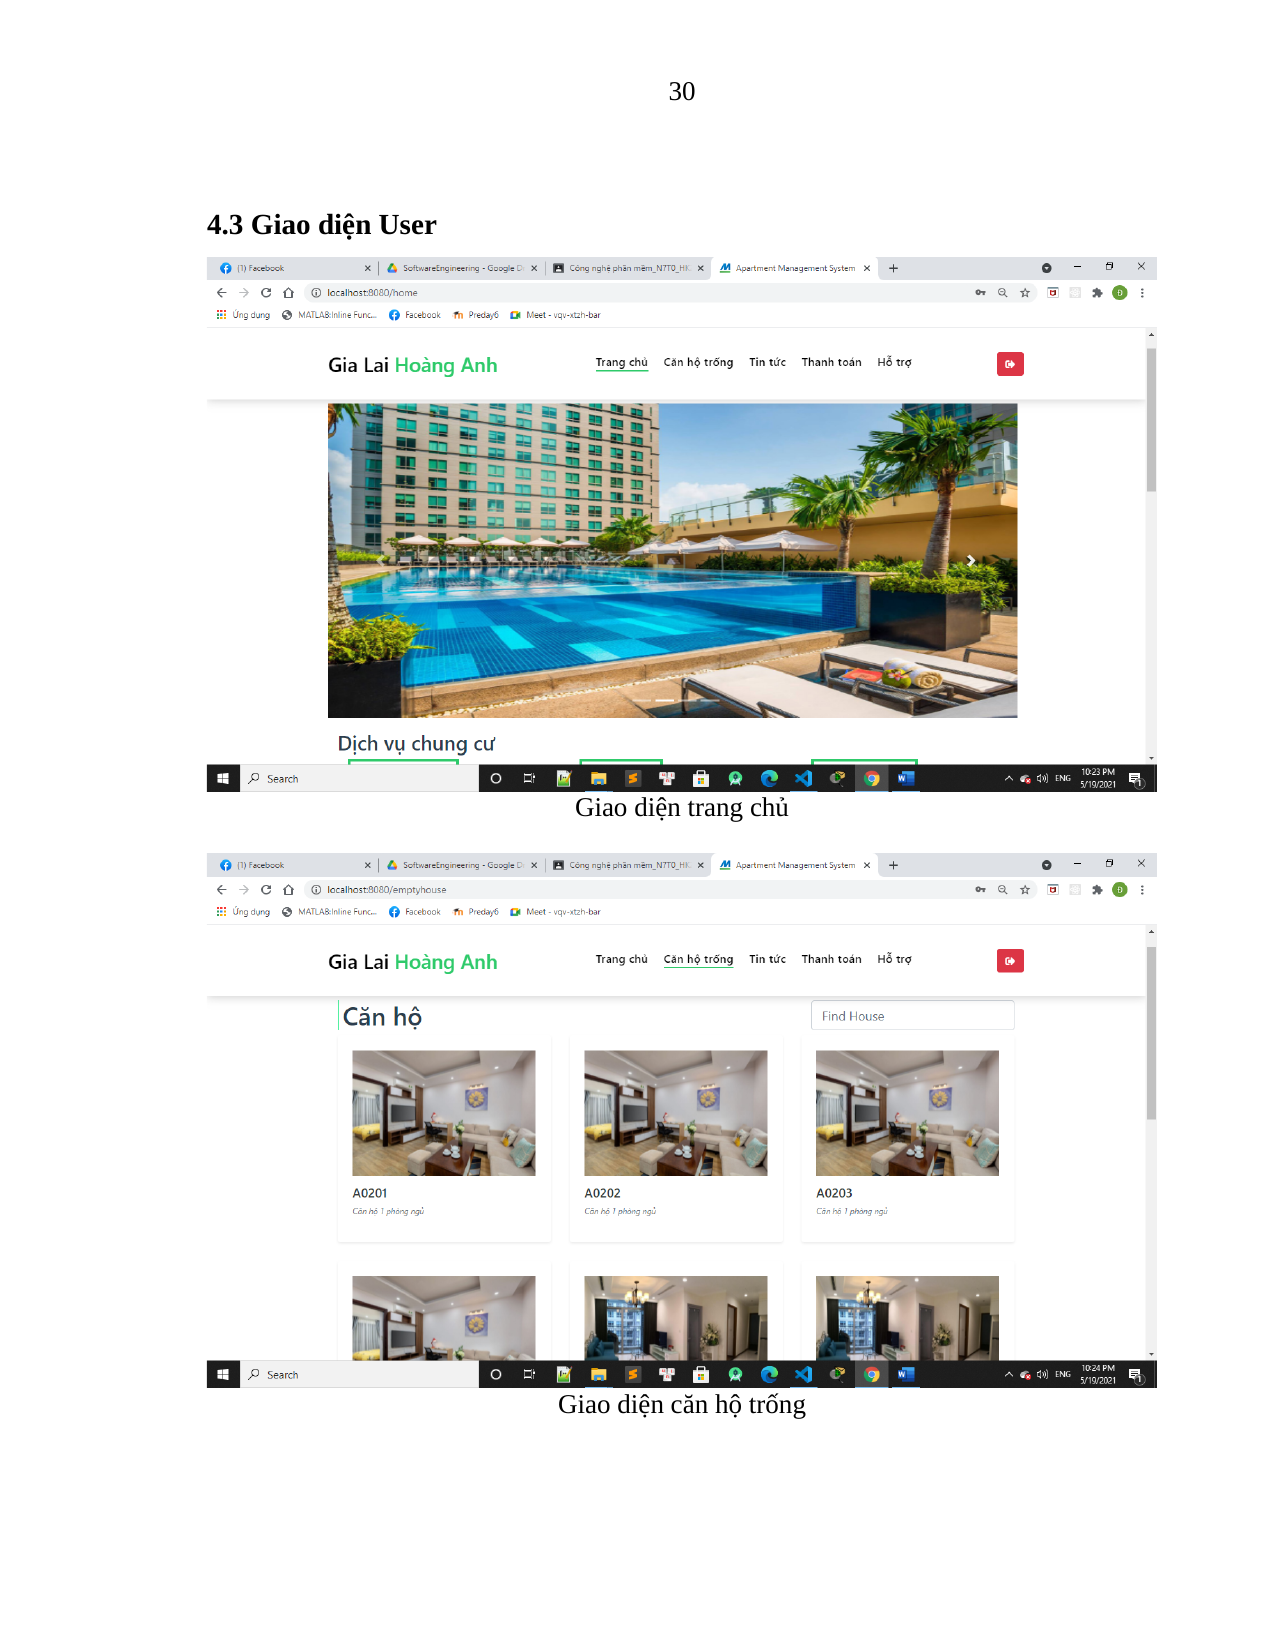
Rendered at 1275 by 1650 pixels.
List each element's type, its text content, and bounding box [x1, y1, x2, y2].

text Giao diện trang chủ [207, 792, 1157, 822]
picture [206, 257, 1157, 792]
subtitle 4.3 Giao diện User [207, 207, 1157, 240]
picture [206, 853, 1157, 1388]
text Giao diện căn hộ trống [207, 1388, 1157, 1419]
